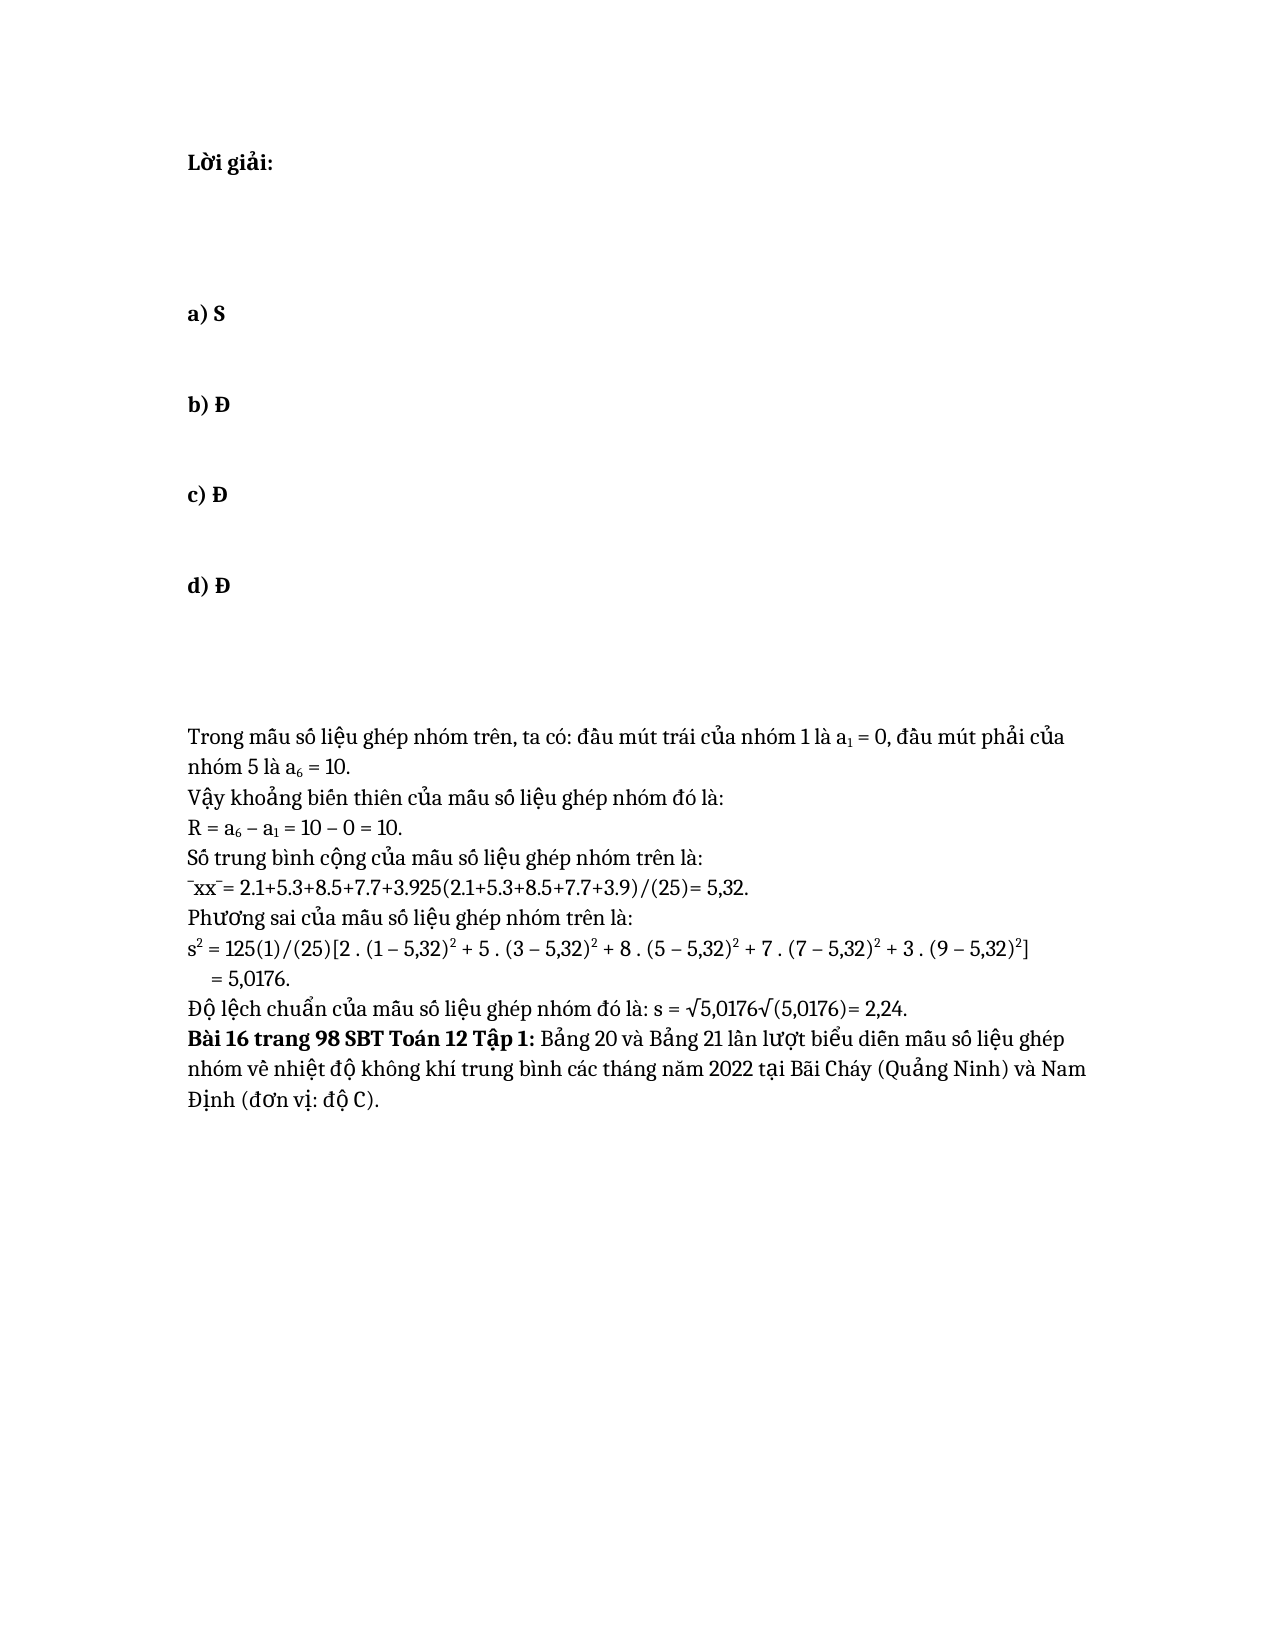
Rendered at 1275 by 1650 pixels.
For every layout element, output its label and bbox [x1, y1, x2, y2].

text [187, 150, 1087, 1113]
